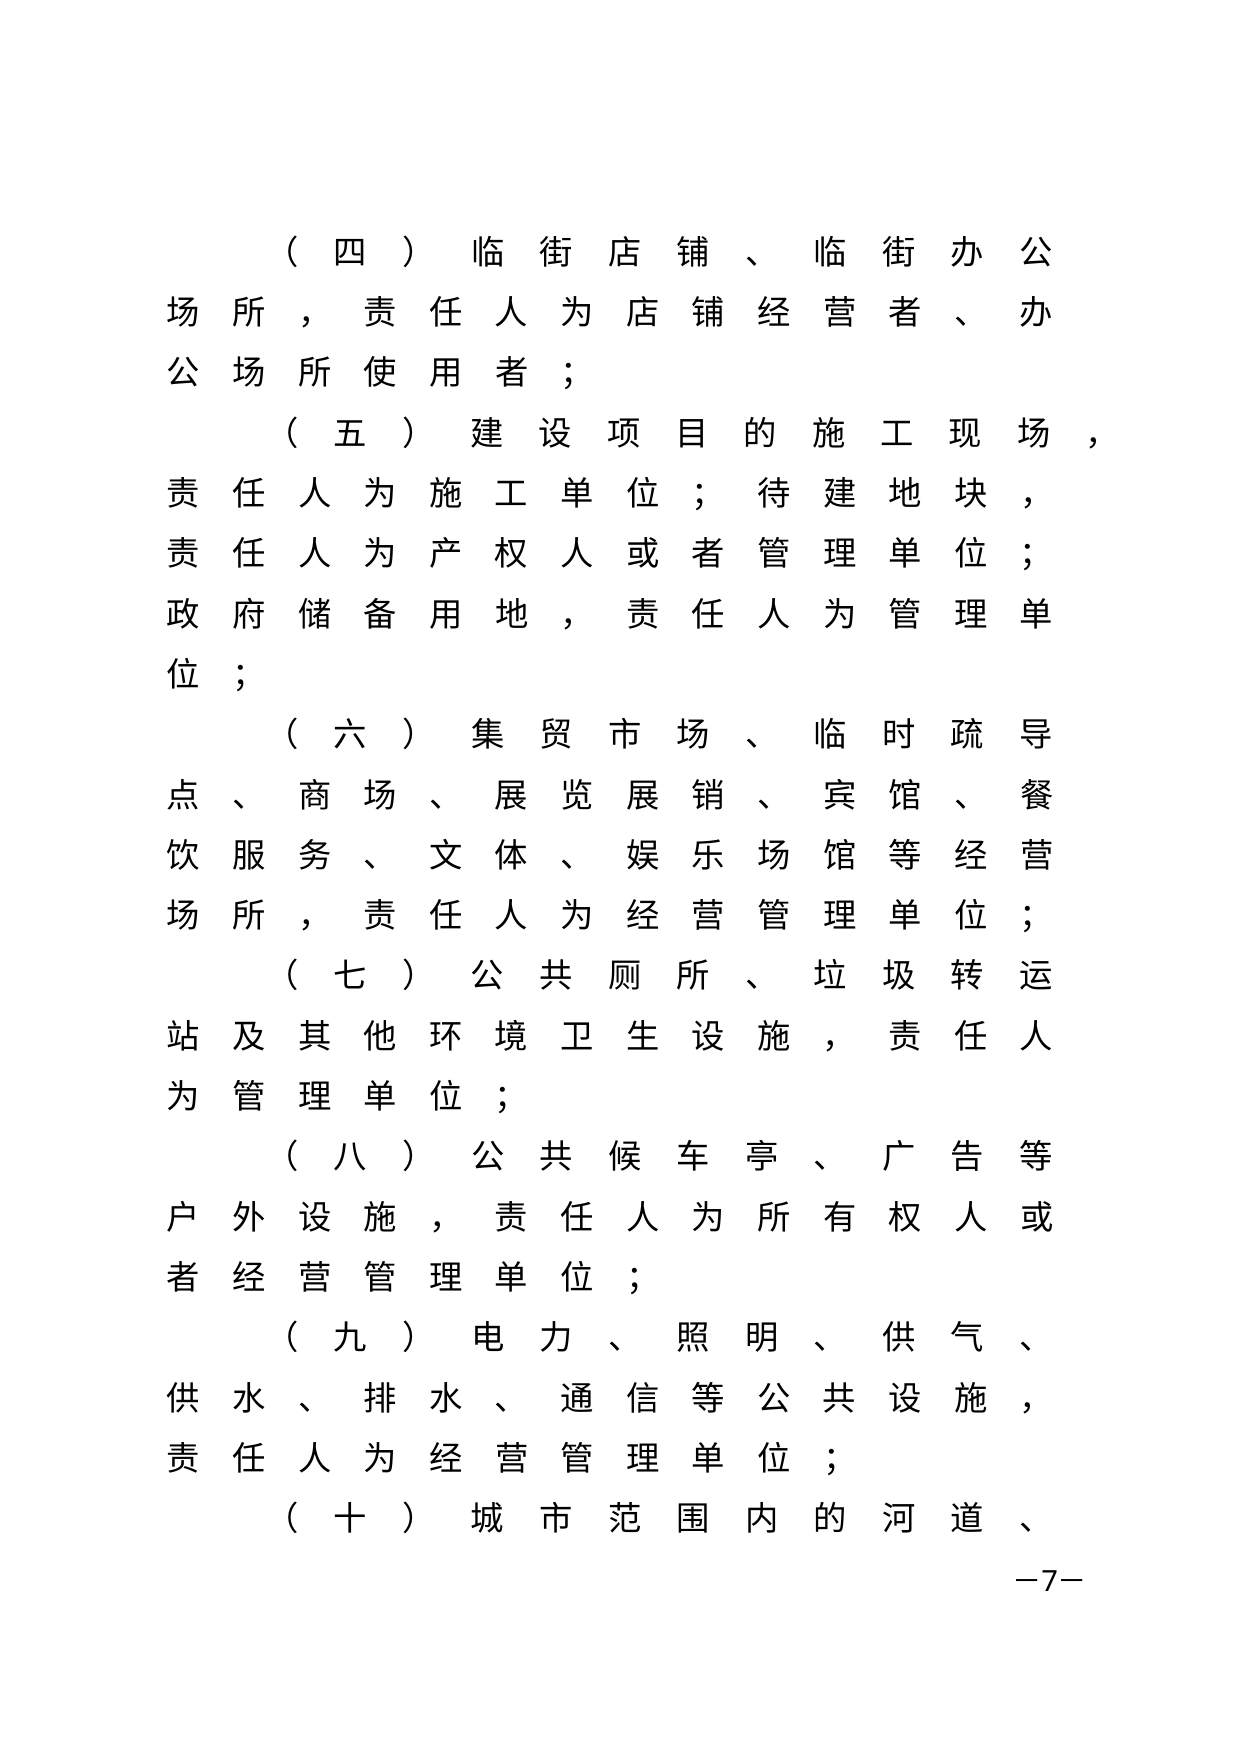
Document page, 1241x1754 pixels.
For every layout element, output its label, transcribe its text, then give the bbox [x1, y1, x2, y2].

text （十）城市范围内的河道、河涌、湖泊、水塘等水域及沿岸管理范围，责任人为管理单位； [167, 1486, 1085, 1546]
text （六）集贸市场、临时疏导点、商场、展览展销、宾馆、餐饮服务、文体、娱乐场馆等经营场所，责任人为经营管理单位； [167, 702, 1085, 943]
text （五）建设项目的施工现场，责任人为施工单位；待建地块，责任人为产权人或者管理单位；政府储备用地，责任人为管理单位； [167, 400, 1085, 702]
text （九）电力、照明、供气、供水、排水、通信等公共设施，责任人为经营管理单位； [167, 1305, 1085, 1486]
text （四）临街店铺、临街办公场所，责任人为店铺经营者、办公场所使用者； [167, 219, 1085, 400]
text （八）公共候车亭、广告等户外设施，责任人为所有权人或者经营管理单位； [167, 1124, 1085, 1305]
text （七）公共厕所、垃圾转运站及其他环境卫生设施，责任人为管理单位； [167, 943, 1085, 1124]
